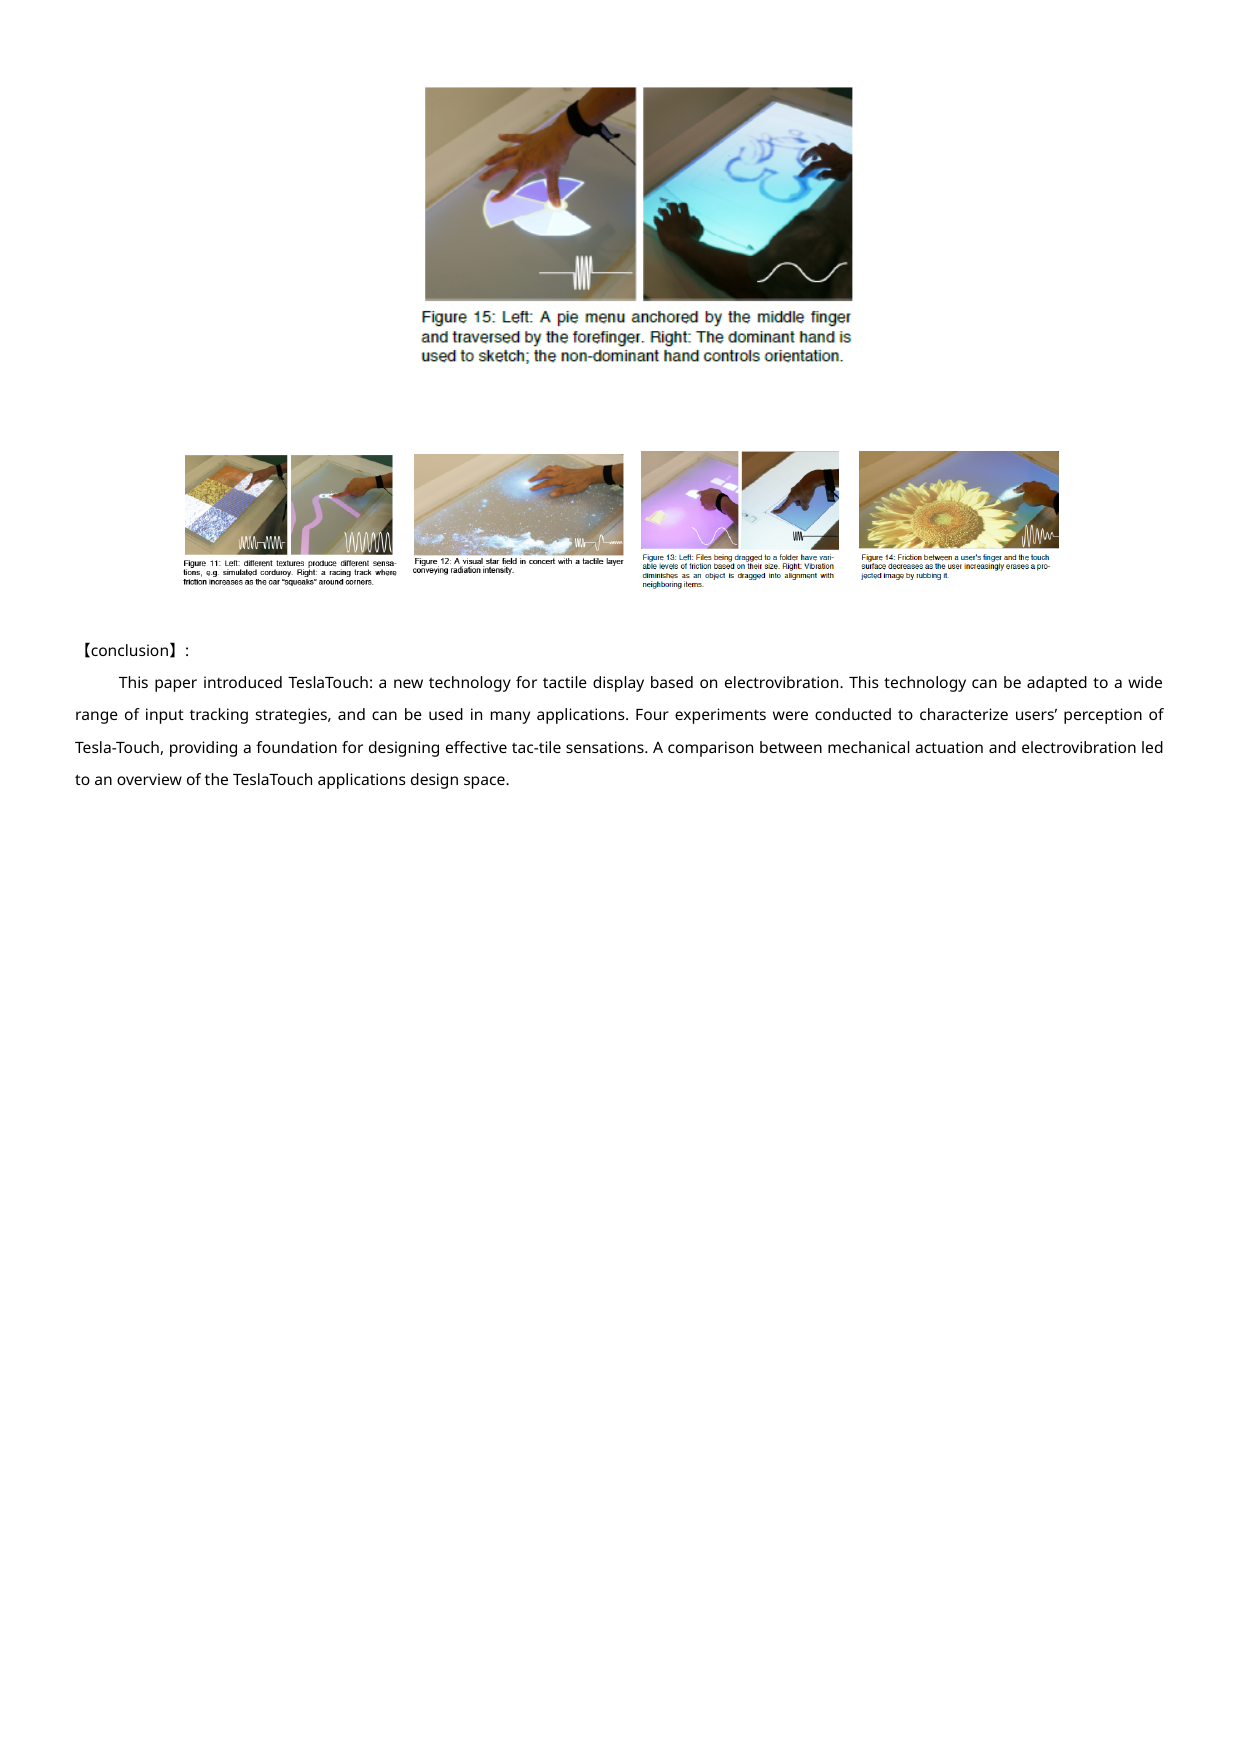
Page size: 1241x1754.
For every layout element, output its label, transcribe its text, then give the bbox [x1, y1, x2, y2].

picture [414, 80, 870, 379]
picture [171, 438, 1069, 589]
list This paper introduced TeslaTouch: a new technology for tactile display based on electrovibration. This technology can be adapted to a wide range of input tracking strategies, and can be used in many applications. Four experiments were conducted to characterize users’ perception of Tesla-Touch, providing a foundation for designing effective tac-tile sensations. A comparison between mechanical actuation and electrovibration led to an overview of the TeslaTouch applications design space. [75, 666, 1165, 796]
list 【conclusion】: [75, 633, 1165, 666]
